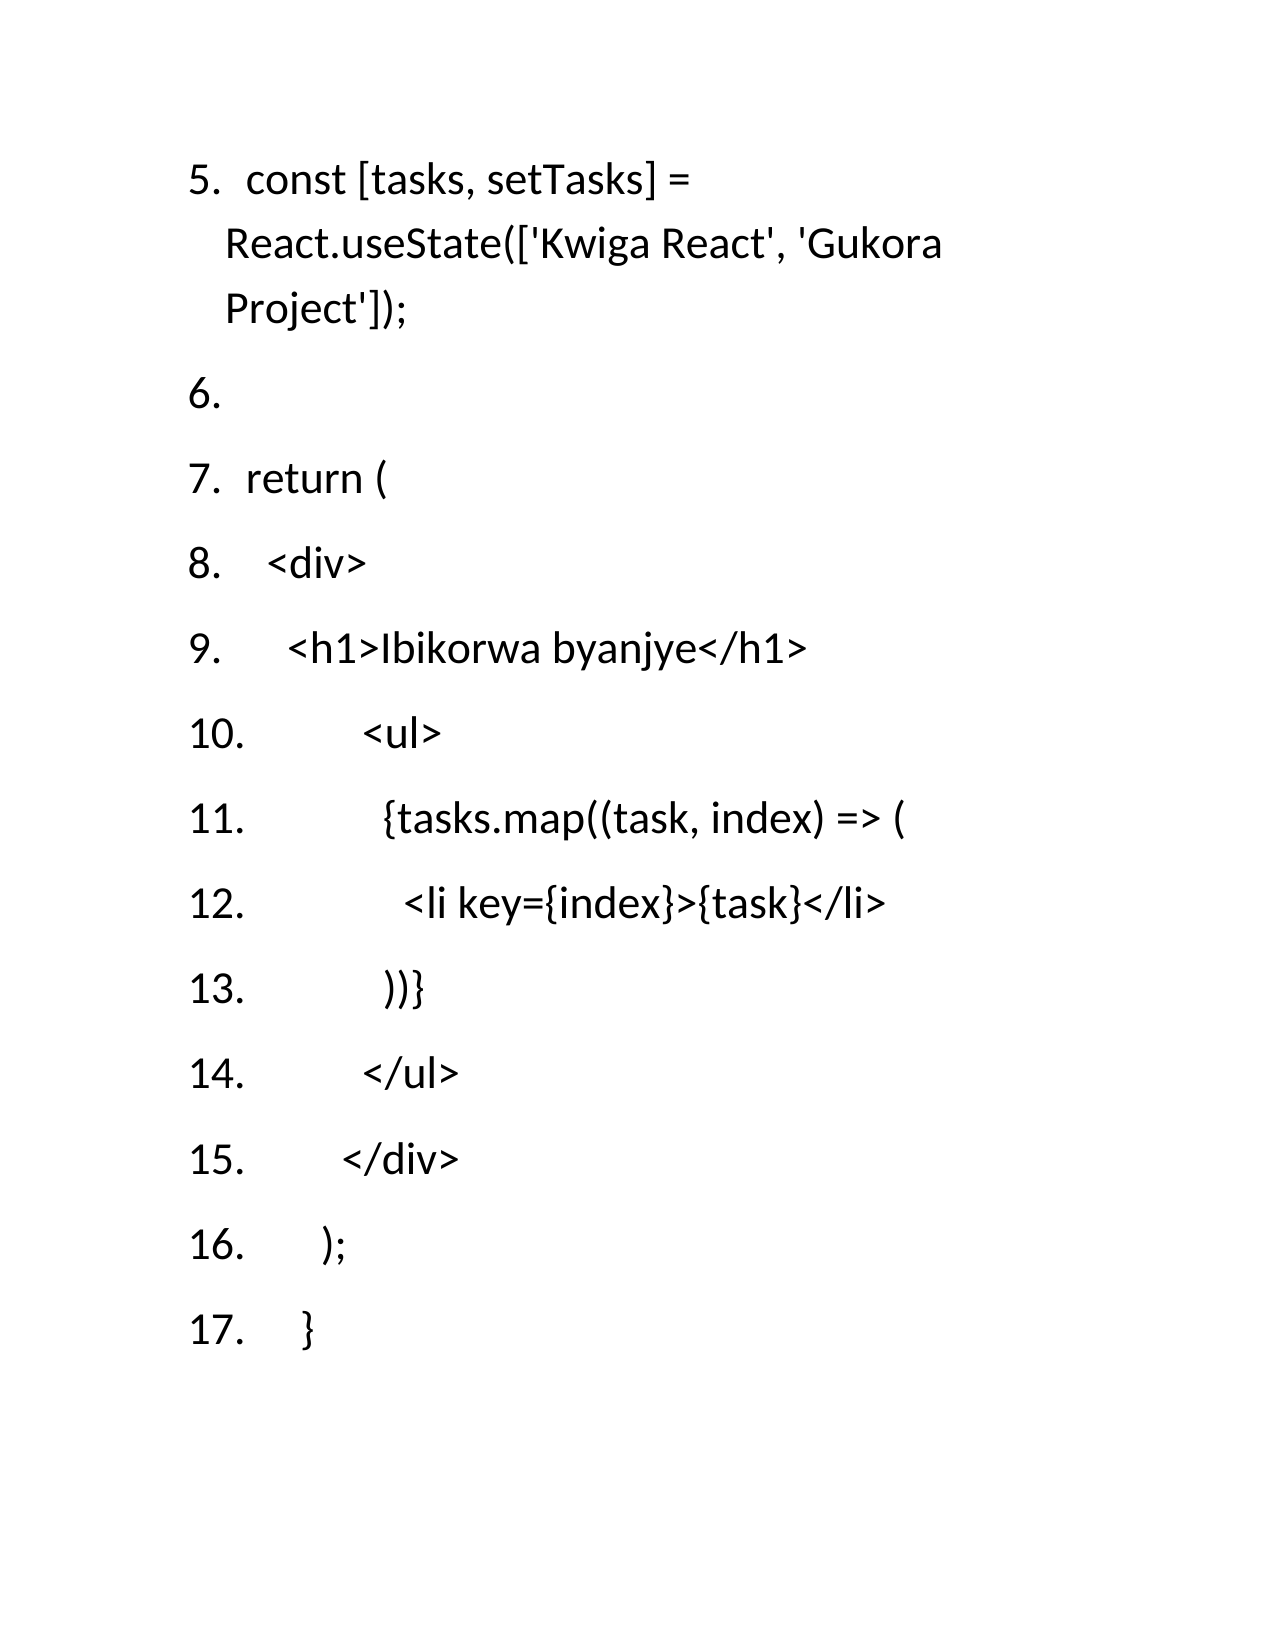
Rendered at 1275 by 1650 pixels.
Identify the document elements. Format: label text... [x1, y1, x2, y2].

list </div> [187, 1129, 1125, 1186]
list ))} [187, 959, 1125, 1015]
list } [187, 1300, 1125, 1356]
list const [tasks, setTasks] = React.useState(['Kwiga React', 'Gukora Project']); [187, 150, 1125, 334]
list ); [187, 1215, 1125, 1271]
list return ( [187, 449, 1125, 505]
list </ul> [187, 1044, 1125, 1100]
list {tasks.map((task, index) => ( [187, 789, 1125, 845]
list <li key={index}>{task}</li> [187, 874, 1125, 930]
list <div> [187, 534, 1125, 590]
list <ul> [187, 704, 1125, 760]
list <h1>Ibikorwa byanjye</h1> [187, 619, 1125, 675]
